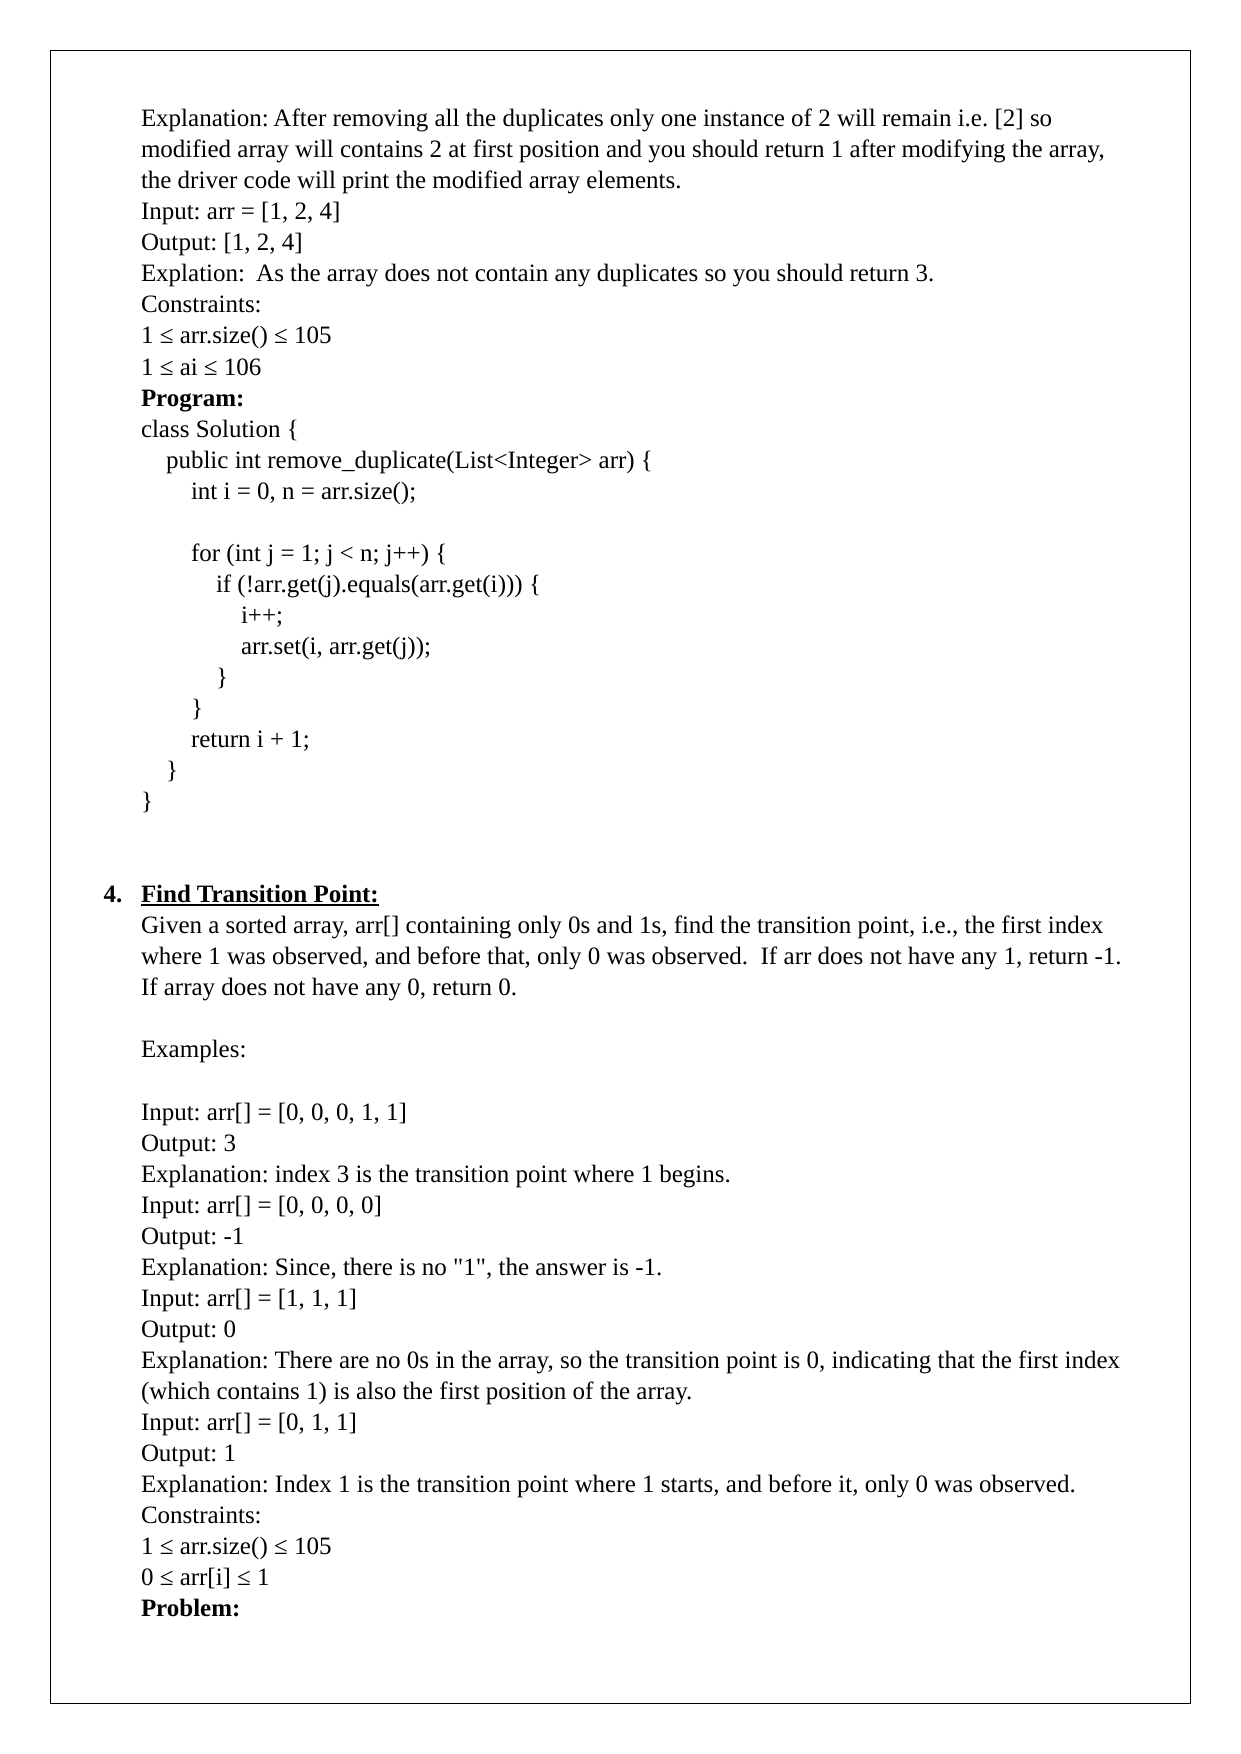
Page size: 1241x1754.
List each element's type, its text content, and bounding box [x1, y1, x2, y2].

list Explanation: index 3 is the transition point where 1 begins. [141, 1159, 1137, 1187]
list i++; [141, 600, 1137, 629]
list } [141, 693, 1137, 722]
list public int remove_duplicate(List<Integer> arr) { [141, 445, 1137, 473]
list Output: [1, 2, 4] [141, 227, 1137, 256]
list Output: -1 [141, 1221, 1137, 1249]
list int i = 0, n = arr.size(); [141, 476, 1137, 504]
list Explanation: There are no 0s in the array, so the transition point is 0, indicating that the first index (which contains 1) is also the first position of the array. [141, 1345, 1137, 1405]
list if (!arr.get(j).equals(arr.get(i))) { [141, 569, 1137, 598]
list Explanation: Index 1 is the transition point where 1 starts, and before it, only 0 was observed. [141, 1469, 1137, 1498]
list Constraints: [141, 289, 1137, 318]
list Given a sorted array, arr[] containing only 0s and 1s, find the transition point, i.e., the first index where 1 was observed, and before that, only 0 was observed. If arr does not have any 1, return -1. If array does not have any 0, return 0. [141, 910, 1137, 1001]
list 0 ≤ arr[i] ≤ 1 [141, 1562, 1137, 1591]
list Explanation: After removing all the duplicates only one instance of 2 will remain i.e. [2] so modified array will contains 2 at first position and you should return 1 after modifying the array, the driver code will print the modified array elements. [141, 103, 1137, 194]
list Input: arr[] = [1, 1, 1] [141, 1283, 1137, 1312]
list Examples: [141, 1034, 1137, 1063]
list Input: arr[] = [0, 0, 0, 1, 1] [141, 1097, 1137, 1125]
list Input: arr[] = [0, 0, 0, 0] [141, 1190, 1137, 1218]
list 1 ≤ arr.size() ≤ 105 [141, 321, 1137, 349]
list Explation: As the array does not contain any duplicates so you should return 3. [141, 258, 1137, 287]
list Output: 1 [141, 1438, 1137, 1467]
list Explanation: Since, there is no "1", the answer is -1. [141, 1252, 1137, 1281]
list for (int j = 1; j < n; j++) { [141, 538, 1137, 567]
list Program: [141, 383, 1137, 411]
list Input: arr[] = [0, 1, 1] [141, 1407, 1137, 1436]
list 1 ≤ arr.size() ≤ 105 [141, 1531, 1137, 1560]
list Output: 3 [141, 1128, 1137, 1156]
list Input: arr = [1, 2, 4] [141, 196, 1137, 225]
list } [141, 786, 1137, 815]
list 1 ≤ ai ≤ 106 [141, 352, 1137, 380]
list return i + 1; [141, 724, 1137, 753]
list Find Transition Point: [103, 879, 1137, 908]
list Output: 0 [141, 1314, 1137, 1343]
list Constraints: [141, 1500, 1137, 1529]
list } [141, 662, 1137, 691]
list } [141, 755, 1137, 784]
list class Solution { [141, 414, 1137, 442]
list Problem: [141, 1593, 1137, 1622]
list arr.set(i, arr.get(j)); [141, 631, 1137, 660]
